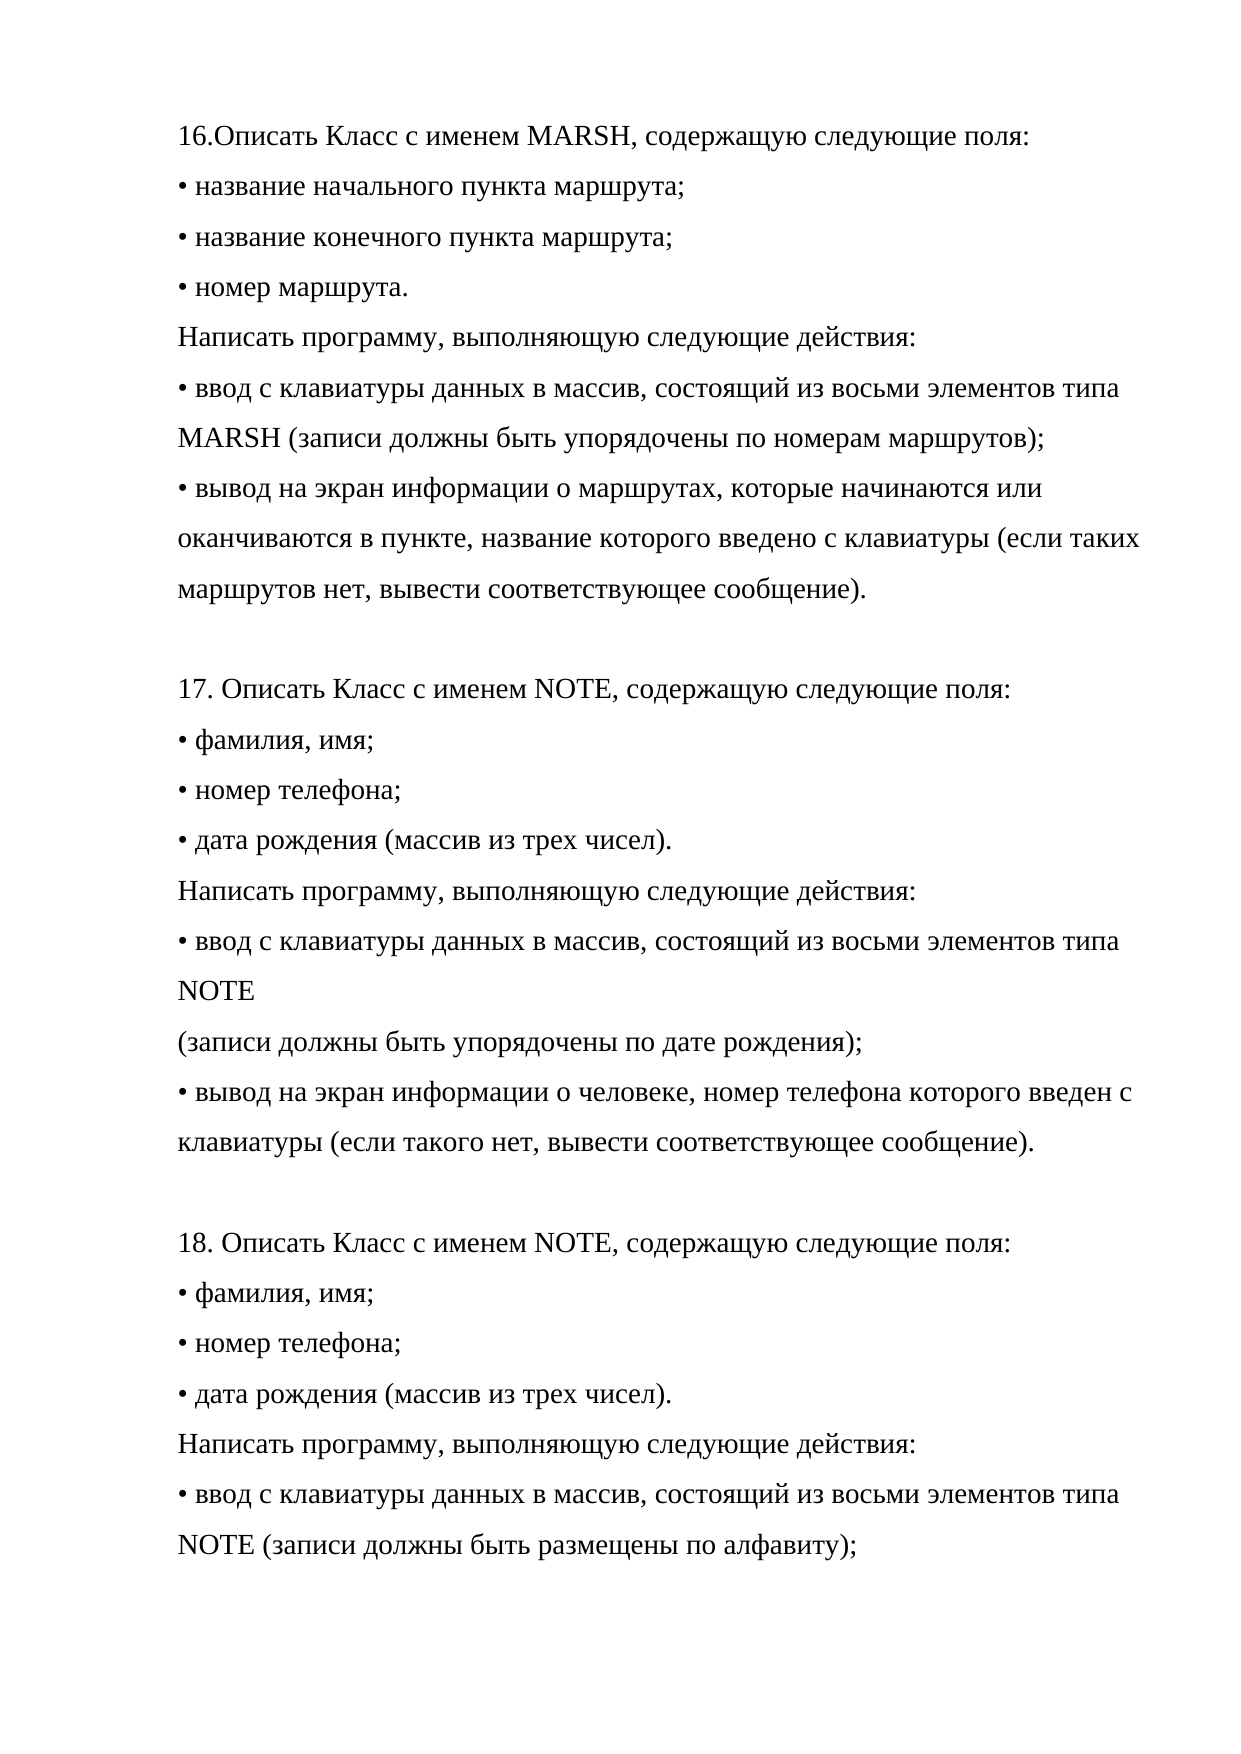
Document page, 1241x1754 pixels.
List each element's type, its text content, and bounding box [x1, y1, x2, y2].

text • название конечного пункта маршрута; [177, 219, 1152, 252]
text • вывод на экран информации о маршрутах, которые начинаются или оканчиваются в пункте, название которого введено с клавиатуры (если таких маршрутов нет, вывести соответствующее сообщение). [177, 470, 1152, 604]
text • дата рождения (массив из трех чисел). [177, 822, 1152, 856]
text (записи должны быть упорядочены по дате рождения); [177, 1024, 1152, 1057]
text • номер телефона; [177, 772, 1152, 806]
text 17. Описать Класс с именем NOTE, содержащую следующие поля: [177, 672, 1152, 705]
text • номер телефона; [177, 1326, 1152, 1359]
text • номер маршрута. [177, 269, 1152, 303]
text • фамилия, имя; [177, 1275, 1152, 1309]
text 16.Описать Класс с именем MARSH, содержащую следующие поля: [177, 118, 1152, 152]
text • название начального пункта маршрута; [177, 168, 1152, 202]
text • фамилия, имя; [177, 722, 1152, 755]
text • ввод с клавиатуры данных в массив, состоящий из восьми элементов типа NOTE (записи должны быть размещены по алфавиту); [177, 1477, 1152, 1560]
text Написать программу, выполняющую следующие действия: [177, 873, 1152, 906]
text Написать программу, выполняющую следующие действия: [177, 1426, 1152, 1460]
text • дата рождения (массив из трех чисел). [177, 1376, 1152, 1409]
text • вывод на экран информации о человеке, номер телефона которого введен с клавиатуры (если такого нет, вывести соответствующее сообщение). [177, 1074, 1152, 1158]
text 18. Описать Класс с именем NOTE, содержащую следующие поля: [177, 1225, 1152, 1258]
text • ввод с клавиатуры данных в массив, состоящий из восьми элементов типа MARSH (записи должны быть упорядочены по номерам маршрутов); [177, 370, 1152, 453]
text • ввод с клавиатуры данных в массив, состоящий из восьми элементов типа NOTE [177, 923, 1152, 1007]
text Написать программу, выполняющую следующие действия: [177, 319, 1152, 353]
